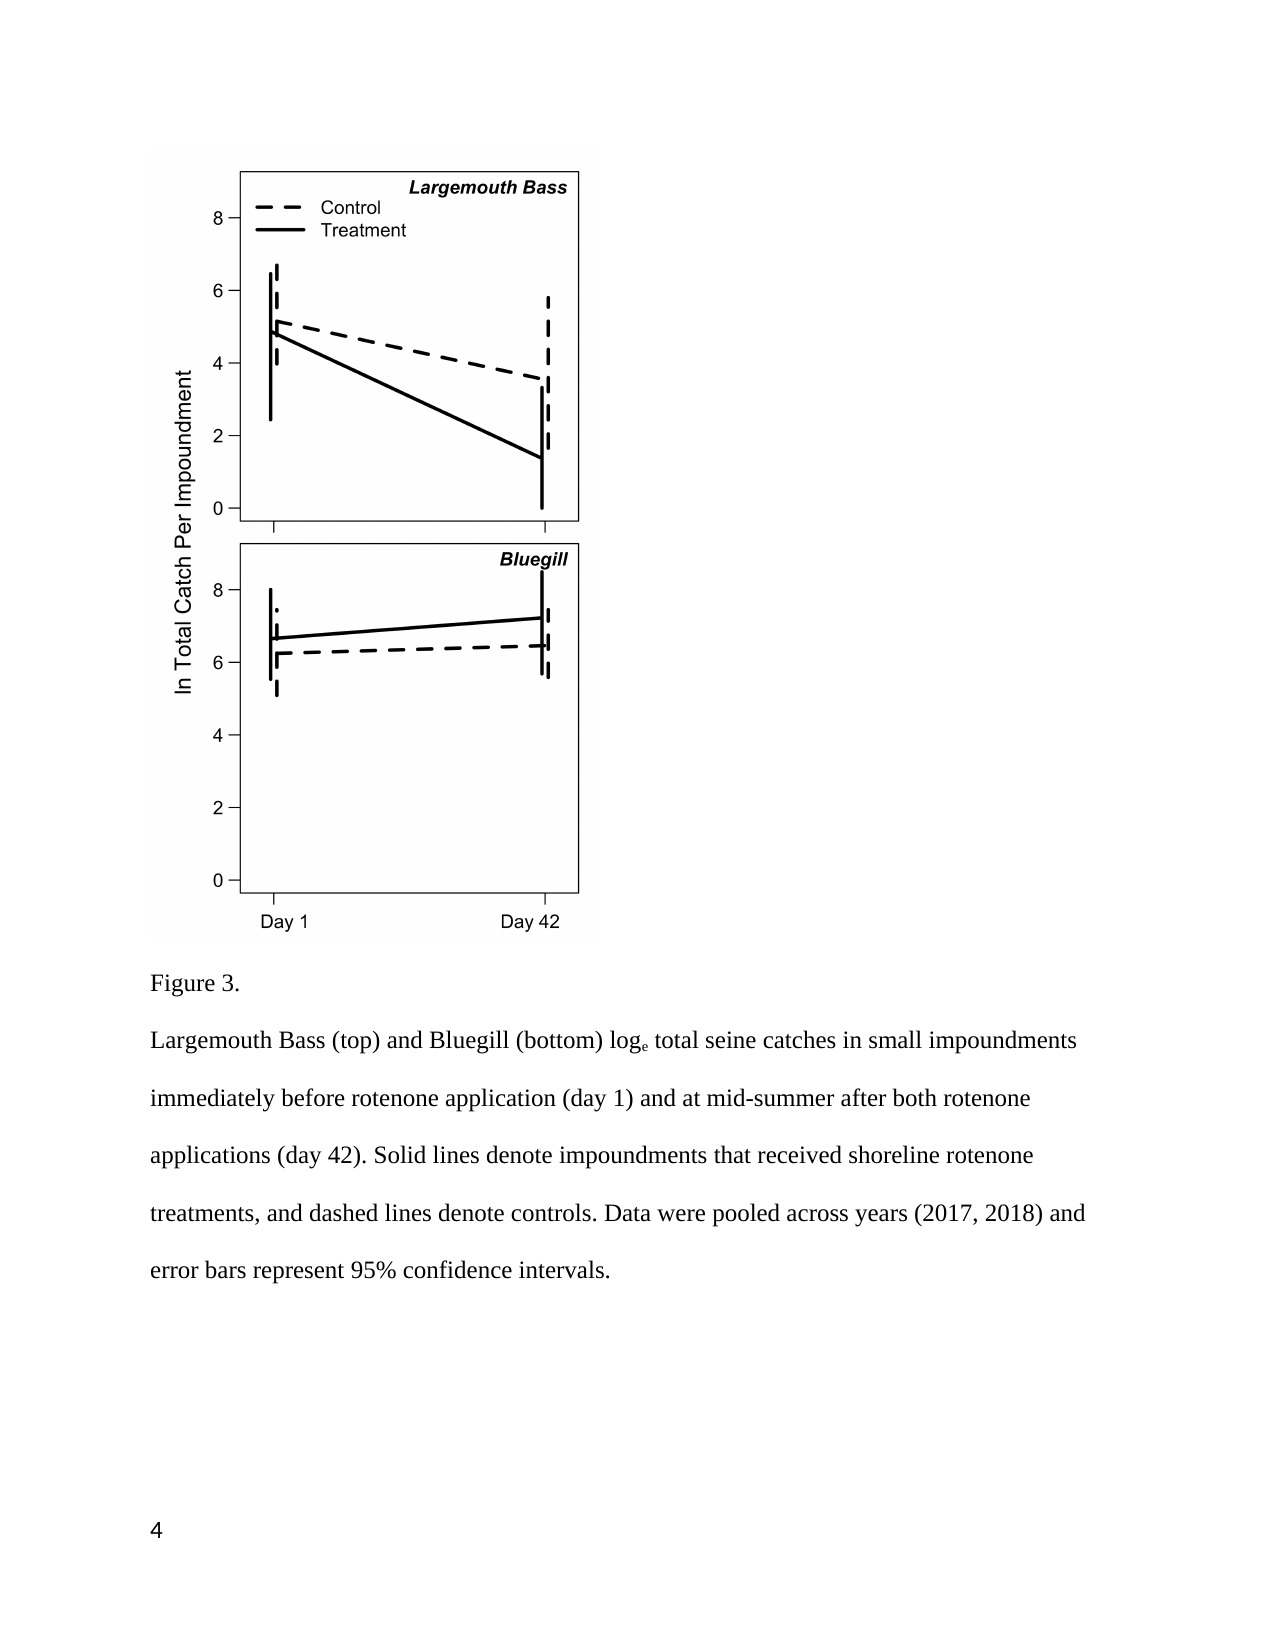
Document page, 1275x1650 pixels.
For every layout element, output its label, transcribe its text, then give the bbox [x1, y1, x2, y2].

text Figure 3. [150, 968, 1125, 997]
text Largemouth Bass (top) and Bluegill (bottom) loge total seine catches in small impoundments immediately before rotenone application (day 1) and at mid-summer after both rotenone applications (day 42). Solid lines denote impoundments that received shoreline rotenone treatments, and dashed lines denote controls. Data were pooled across years (2017, 2018) and error bars represent 95% confidence intervals. [150, 1026, 1125, 1284]
picture [150, 150, 600, 938]
